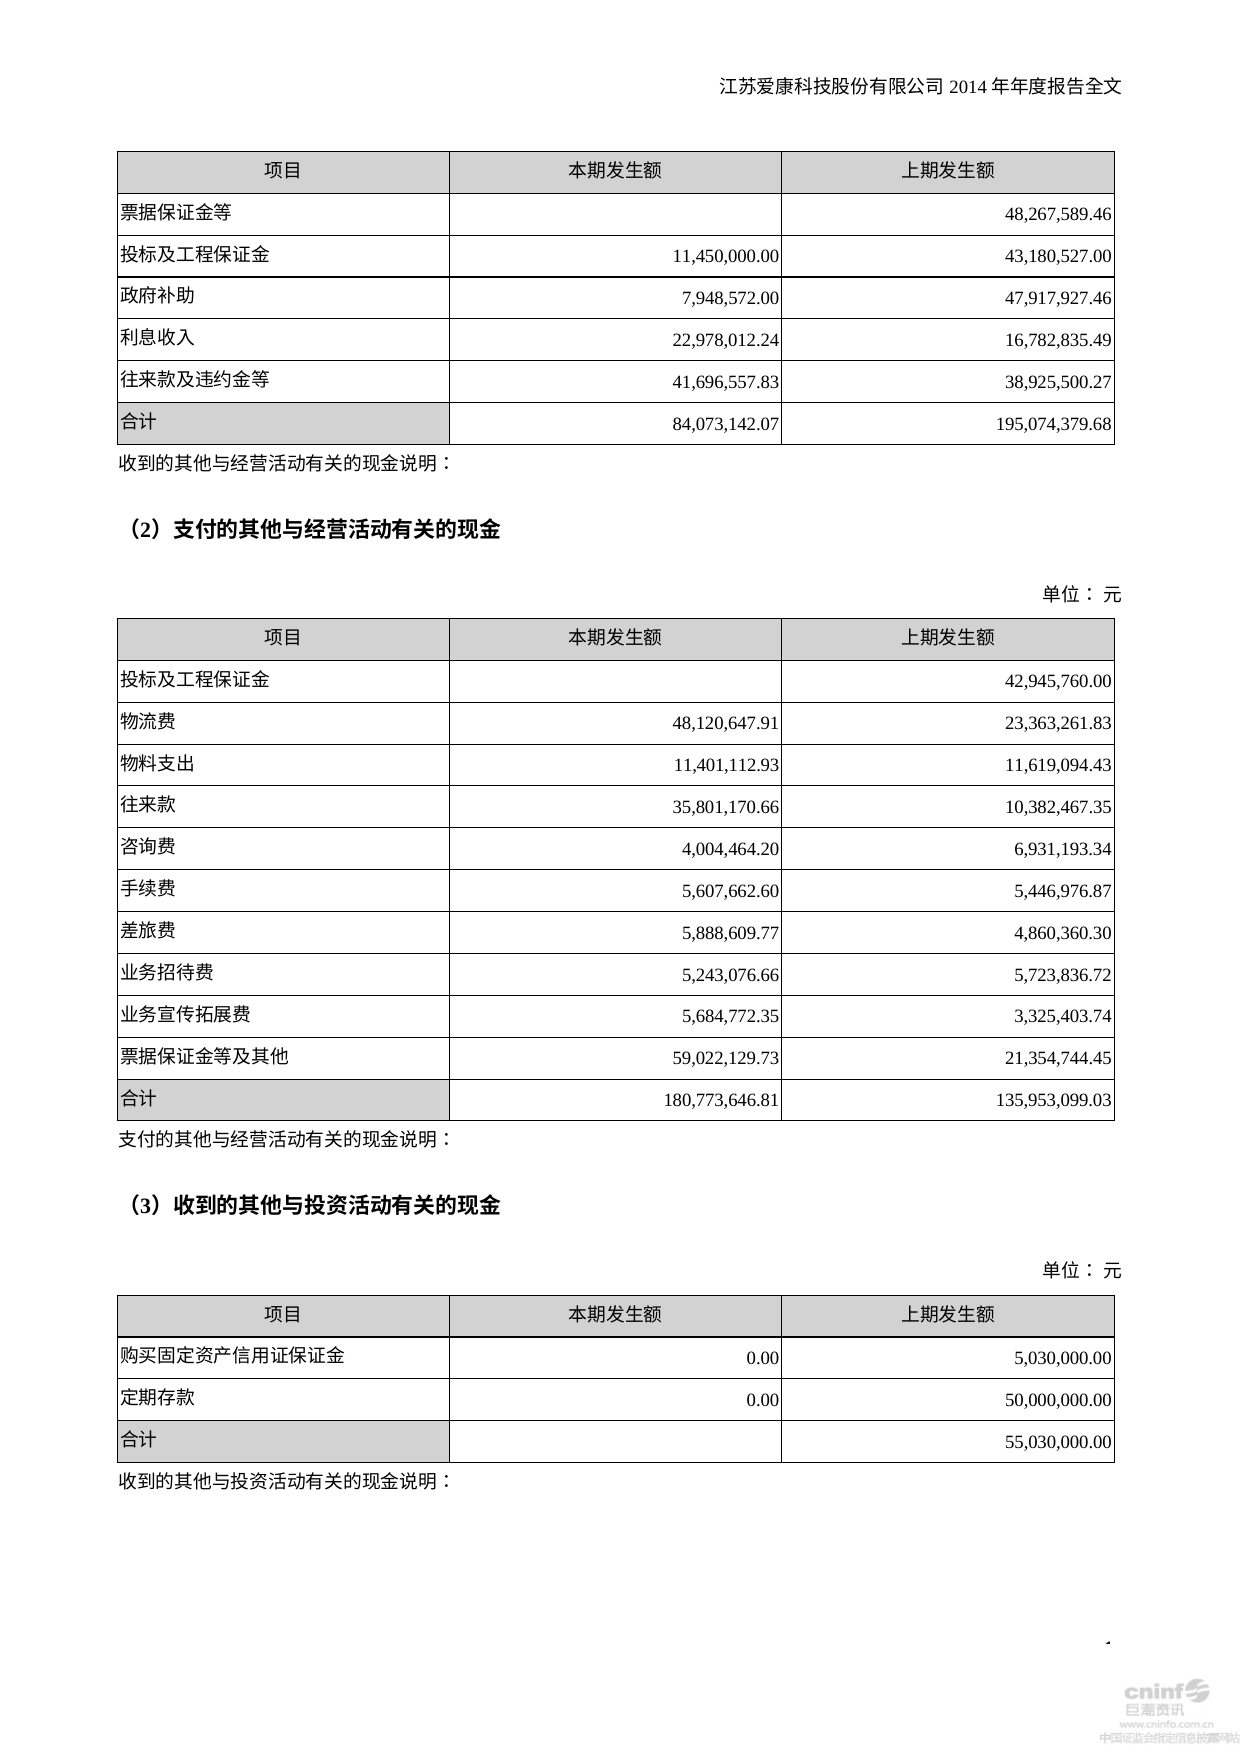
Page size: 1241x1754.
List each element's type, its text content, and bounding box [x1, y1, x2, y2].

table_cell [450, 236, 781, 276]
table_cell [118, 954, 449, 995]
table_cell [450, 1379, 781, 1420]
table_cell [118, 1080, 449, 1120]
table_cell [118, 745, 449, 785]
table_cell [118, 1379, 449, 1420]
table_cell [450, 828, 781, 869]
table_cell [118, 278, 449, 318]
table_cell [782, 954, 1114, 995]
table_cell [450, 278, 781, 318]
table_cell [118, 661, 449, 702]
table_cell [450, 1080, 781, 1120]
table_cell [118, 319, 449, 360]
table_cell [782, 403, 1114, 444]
text 支付的其他与经营活动有关的现金说明： [118, 1127, 898, 1152]
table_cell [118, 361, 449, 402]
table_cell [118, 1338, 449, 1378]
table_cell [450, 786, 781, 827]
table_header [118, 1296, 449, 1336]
text 收到的其他与经营活动有关的现金说明： [118, 450, 898, 476]
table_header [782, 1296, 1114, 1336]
text 收到的其他与投资活动有关的现金说明： [118, 1468, 898, 1494]
text 单位： 元 [102, 581, 1122, 607]
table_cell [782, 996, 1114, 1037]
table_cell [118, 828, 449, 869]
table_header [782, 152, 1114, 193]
text 单位： 元 [102, 1258, 1122, 1283]
subtitle （2）支付的其他与经营活动有关的现金 [118, 514, 898, 543]
subtitle （3）收到的其他与投资活动有关的现金 [118, 1190, 898, 1220]
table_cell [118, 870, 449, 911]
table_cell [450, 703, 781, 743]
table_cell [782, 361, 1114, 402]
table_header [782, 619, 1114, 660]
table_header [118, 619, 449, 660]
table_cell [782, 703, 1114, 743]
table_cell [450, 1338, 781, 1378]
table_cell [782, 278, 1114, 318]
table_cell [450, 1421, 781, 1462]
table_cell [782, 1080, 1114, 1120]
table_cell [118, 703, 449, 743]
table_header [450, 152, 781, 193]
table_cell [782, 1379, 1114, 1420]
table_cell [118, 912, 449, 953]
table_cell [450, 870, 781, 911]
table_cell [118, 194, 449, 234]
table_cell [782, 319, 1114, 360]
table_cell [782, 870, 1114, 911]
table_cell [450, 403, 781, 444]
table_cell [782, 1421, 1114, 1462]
picture [1099, 1673, 1241, 1754]
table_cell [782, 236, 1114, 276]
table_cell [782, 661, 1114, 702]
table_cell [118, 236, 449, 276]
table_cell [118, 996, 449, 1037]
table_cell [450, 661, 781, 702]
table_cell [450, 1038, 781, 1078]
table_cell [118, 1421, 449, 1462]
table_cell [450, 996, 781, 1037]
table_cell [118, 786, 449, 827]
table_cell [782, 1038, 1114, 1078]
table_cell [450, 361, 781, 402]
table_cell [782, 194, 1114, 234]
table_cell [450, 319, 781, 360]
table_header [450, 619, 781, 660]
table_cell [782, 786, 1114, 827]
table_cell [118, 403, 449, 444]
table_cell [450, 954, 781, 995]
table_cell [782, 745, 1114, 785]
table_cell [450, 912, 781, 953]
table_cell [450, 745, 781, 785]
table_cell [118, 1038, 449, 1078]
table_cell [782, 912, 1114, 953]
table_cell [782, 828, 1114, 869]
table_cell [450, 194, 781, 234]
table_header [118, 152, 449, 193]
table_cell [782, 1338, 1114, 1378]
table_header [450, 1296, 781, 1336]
